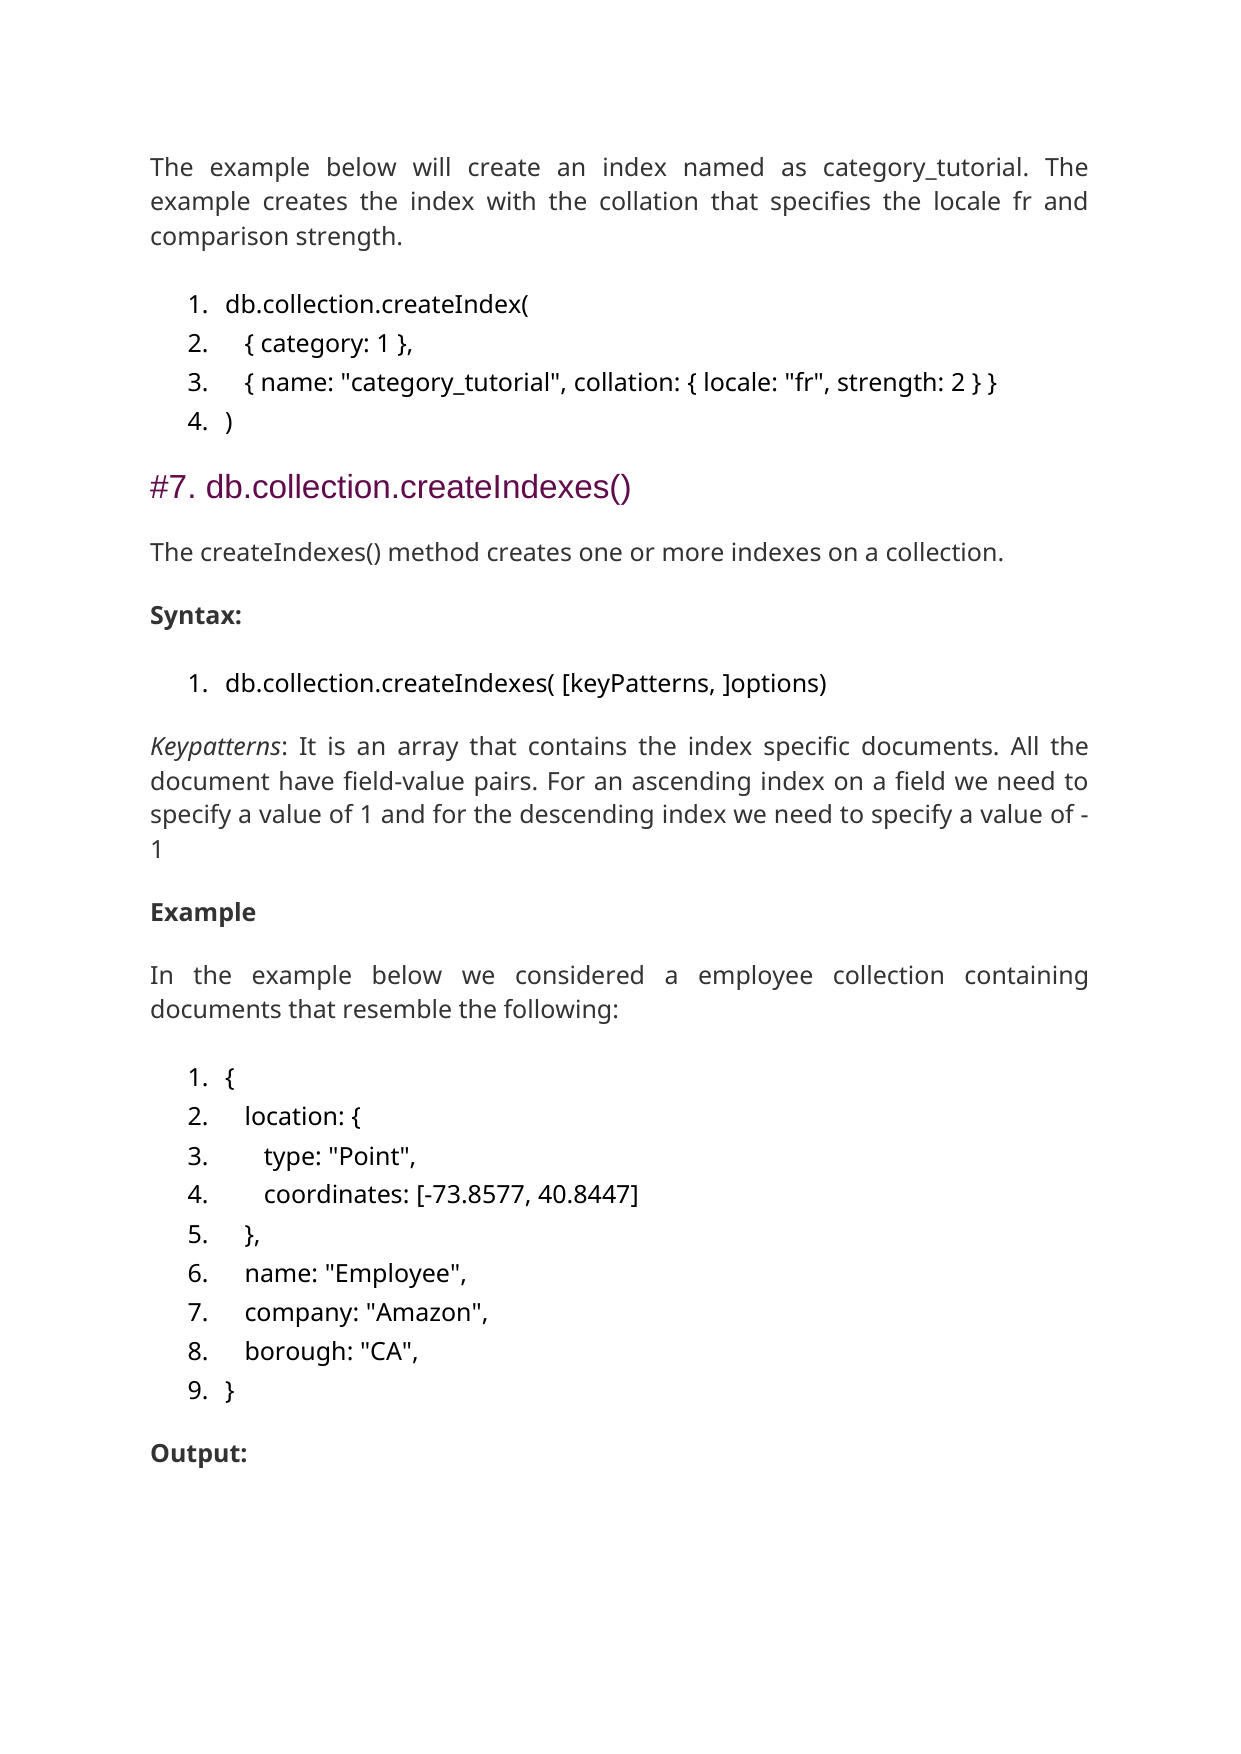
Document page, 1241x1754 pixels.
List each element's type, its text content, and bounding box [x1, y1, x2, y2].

text Output: [150, 1436, 1090, 1470]
list db.collection.createIndexes( [keyPatterns, ]options) [187, 661, 1090, 700]
text The example below will create an index named as category_tutorial. The example creates the index with the collation that specifies the locale fr and comparison strength. [150, 150, 1090, 252]
text #7. db.collection.createIndexes() [150, 467, 1090, 505]
list name: "Employee", [187, 1250, 1090, 1289]
list { [187, 1055, 1090, 1094]
text Keypatterns: It is an array that contains the index specific documents. All the document have field-value pairs. For an ascending index on a field we need to specify a value of 1 and for the descending index we need to specify a value of -1 [150, 729, 1090, 865]
list coordinates: [-73.8577, 40.8447] [187, 1172, 1090, 1211]
list { name: "category_tutorial", collation: { locale: "fr", strength: 2 } } [187, 359, 1090, 398]
list company: "Amazon", [187, 1289, 1090, 1328]
list { category: 1 }, [187, 320, 1090, 359]
list ) [187, 398, 1090, 438]
list borough: "CA", [187, 1328, 1090, 1367]
list db.collection.createIndex( [187, 281, 1090, 320]
list type: "Point", [187, 1133, 1090, 1172]
list }, [187, 1211, 1090, 1250]
list } [187, 1367, 1090, 1407]
text Syntax: [150, 598, 1090, 632]
text Example [150, 894, 1090, 928]
text In the example below we considered a employee collection containing documents that resemble the following: [150, 958, 1090, 1026]
text The createIndexes() method creates one or more indexes on a collection. [150, 534, 1090, 568]
list location: { [187, 1094, 1090, 1133]
